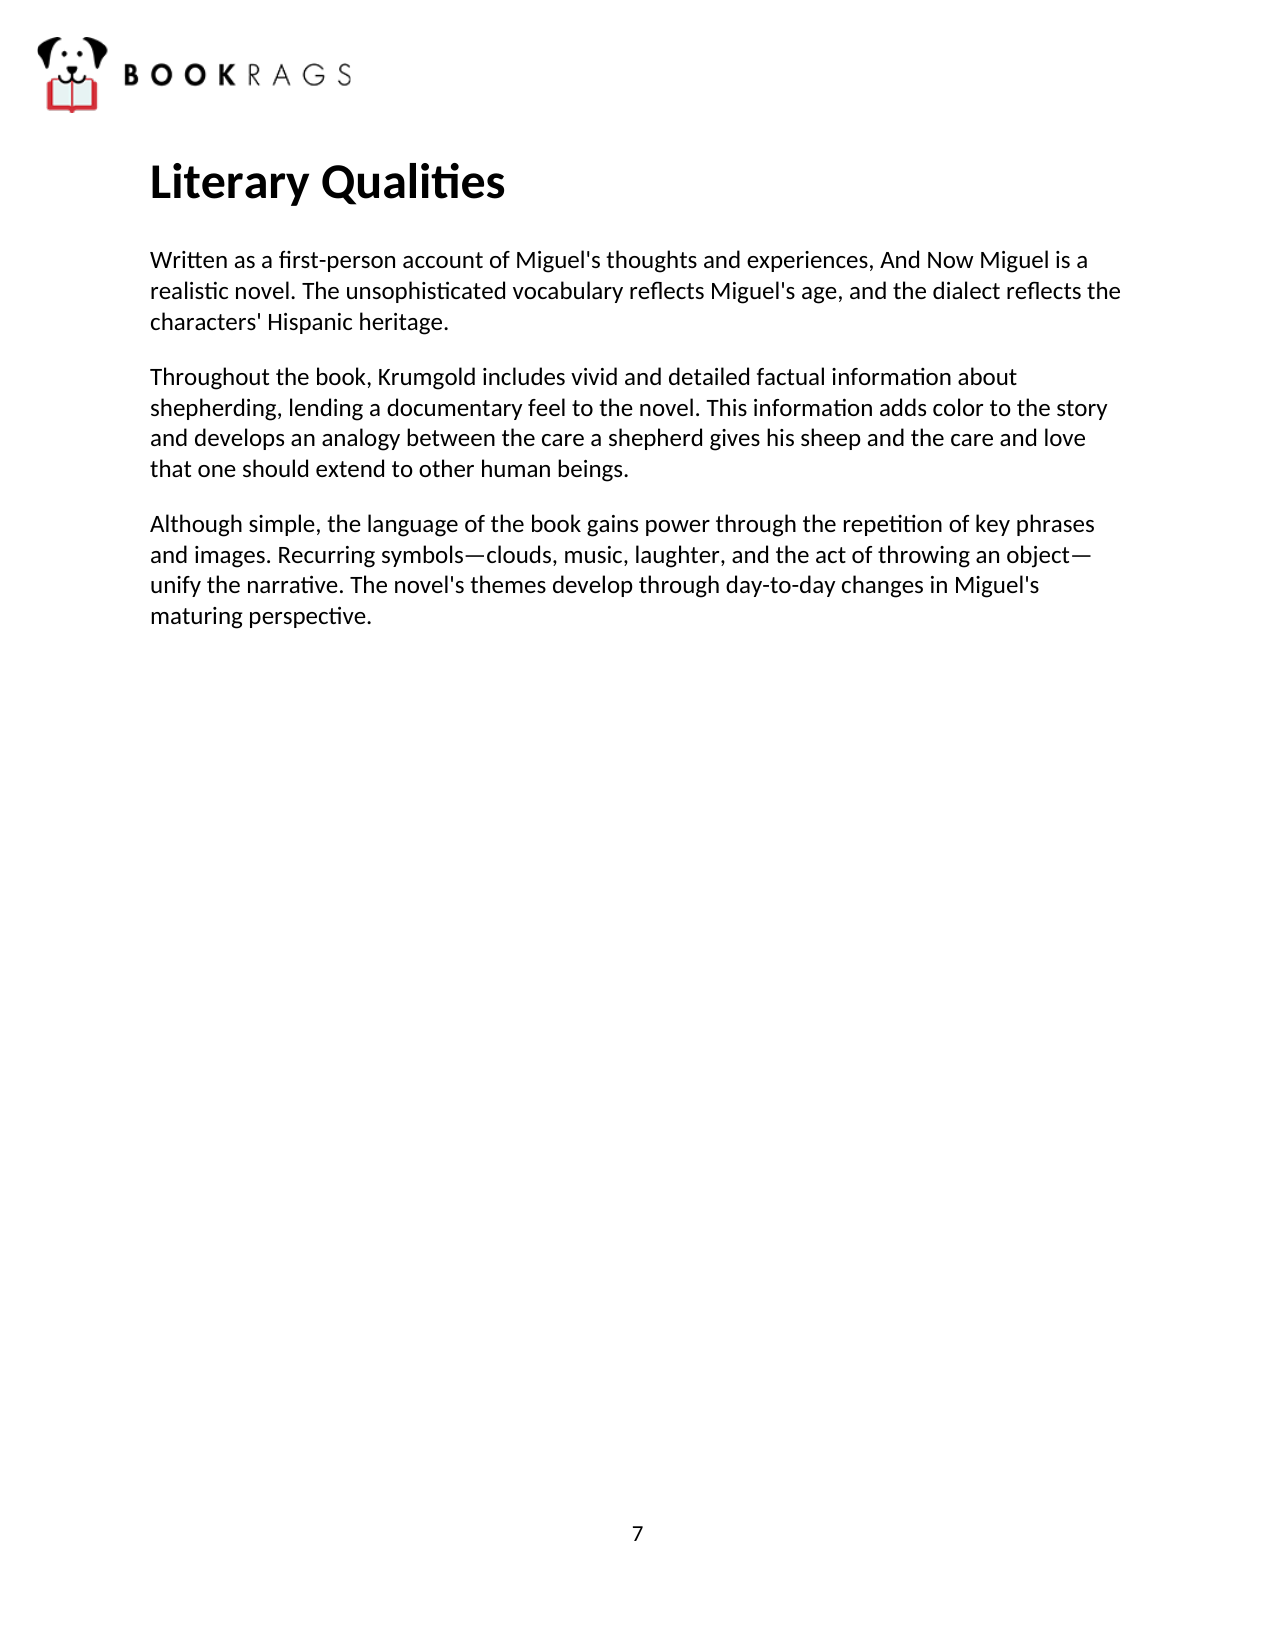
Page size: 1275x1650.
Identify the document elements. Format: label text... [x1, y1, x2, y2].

text Literary Qualities [150, 150, 1125, 211]
picture [37, 37, 351, 113]
text Although simple, the language of the book gains power through the repetition of key phrases and images. Recurring symbols—clouds, music, laughter, and the act of throwing an object—unify the narrative. The novel's themes develop through day-to-day changes in Miguel's maturing perspective. [150, 508, 1125, 630]
text Written as a first-person account of Miguel's thoughts and experiences, And Now Miguel is a realistic novel. The unsophisticated vocabulary reflects Miguel's age, and the dialect reflects the characters' Hispanic heritage. [150, 244, 1125, 336]
text Throughout the book, Krumgold includes vivid and detailed factual information about shepherding, lending a documentary feel to the novel. This information adds color to the story and develops an analogy between the care a shepherd gives his sheep and the care and love that one should extend to other human beings. [150, 361, 1125, 483]
